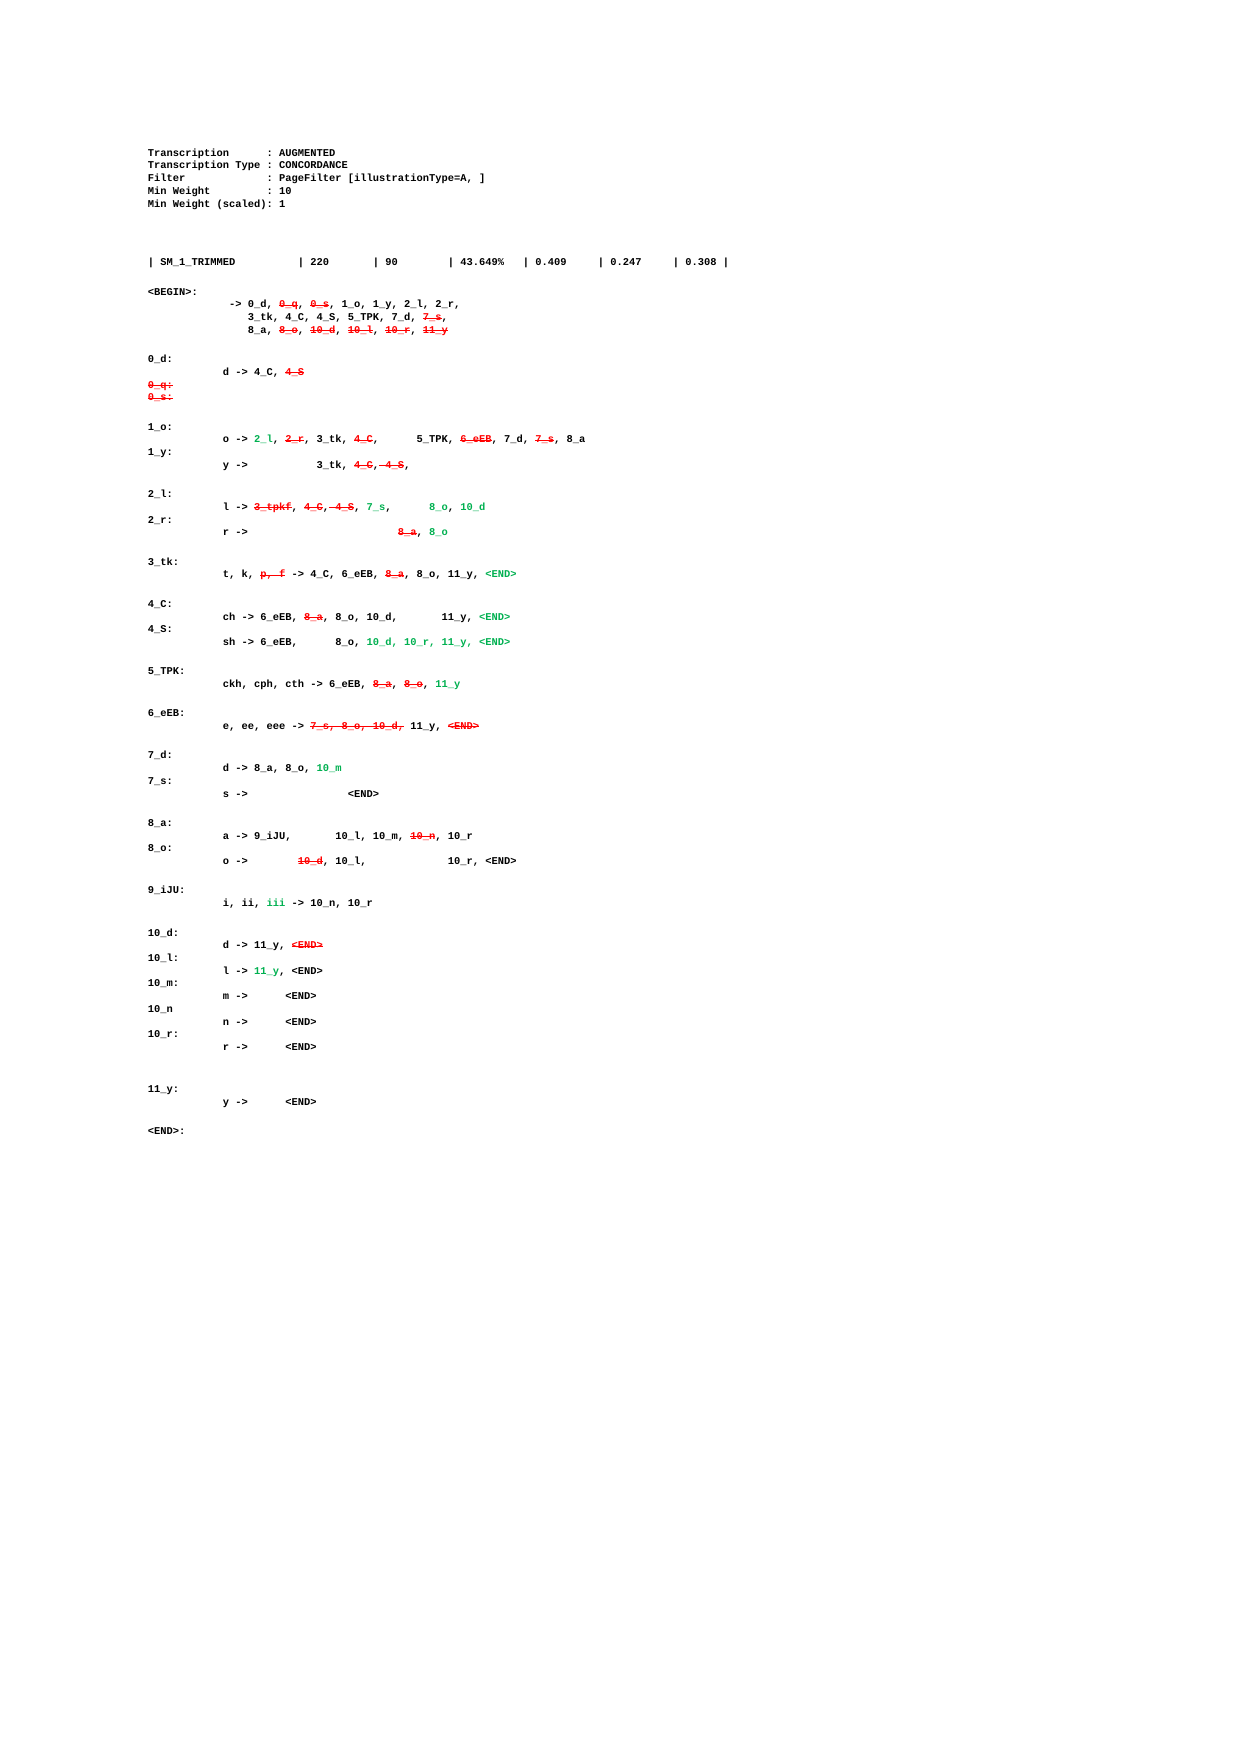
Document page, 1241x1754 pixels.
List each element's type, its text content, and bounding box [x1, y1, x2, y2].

text 11_y: y -> <END> [148, 1071, 1093, 1108]
text 9_iJU: i, ii, iii -> 10_n, 10_r [148, 885, 1093, 910]
text 0_d: d -> 4_C, 4_S 0_q: 0_s: [148, 354, 1093, 404]
text 10_d: d -> 11_y, <END> 10_l: l -> 11_y, <END> 10_m: m -> <END> 10_n n -> <END> 10_r: r -> <END> [148, 927, 1093, 1053]
text 4_C: ch -> 6_eEB, 8_a, 8_o, 10_d, 11_y, <END> 4_S: sh -> 6_eEB, 8_o, 10_d, 10_r, 11_y, <END> [148, 599, 1093, 648]
text 3_tk: t, k, p, f -> 4_C, 6_eEB, 8_a, 8_o, 11_y, <END> [148, 557, 1093, 581]
text 2_l: l -> 3_tpkf, 4_C, 4_S, 7_s, 8_o, 10_d 2_r: r -> 8_a, 8_o [148, 489, 1093, 539]
text 5_TPK: ckh, cph, cth -> 6_eEB, 8_a, 8_o, 11_y [148, 666, 1093, 691]
text 7_d: d -> 8_a, 8_o, 10_m 7_s: s -> <END> [148, 750, 1093, 800]
text Transcription : AUGMENTED Transcription Type : CONCORDANCE Filter : PageFilter [illustrationType=A, ] Min Weight : 10 Min Weight (scaled): 1 [148, 148, 1093, 210]
text <BEGIN>: -> 0_d, 0_q, 0_s, 1_o, 1_y, 2_l, 2_r, 3_tk, 4_C, 4_S, 5_TPK, 7_d, 7_s, 8_a, 8_o, 10_d, 10_l, 10_r, 11_y [148, 287, 1093, 336]
text 8_a: a -> 9_iJU, 10_l, 10_m, 10_n, 10_r 8_o: o -> 10_d, 10_l, 10_r, <END> [148, 818, 1093, 868]
text 6_eEB: e, ee, eee -> 7_s, 8_o, 10_d, 11_y, <END> [148, 708, 1093, 733]
text 1_o: o -> 2_l, 2_r, 3_tk, 4_C, 5_TPK, 6_eEB, 7_d, 7_s, 8_a 1_y: y -> 3_tk, 4_C, 4_S, [148, 422, 1093, 471]
